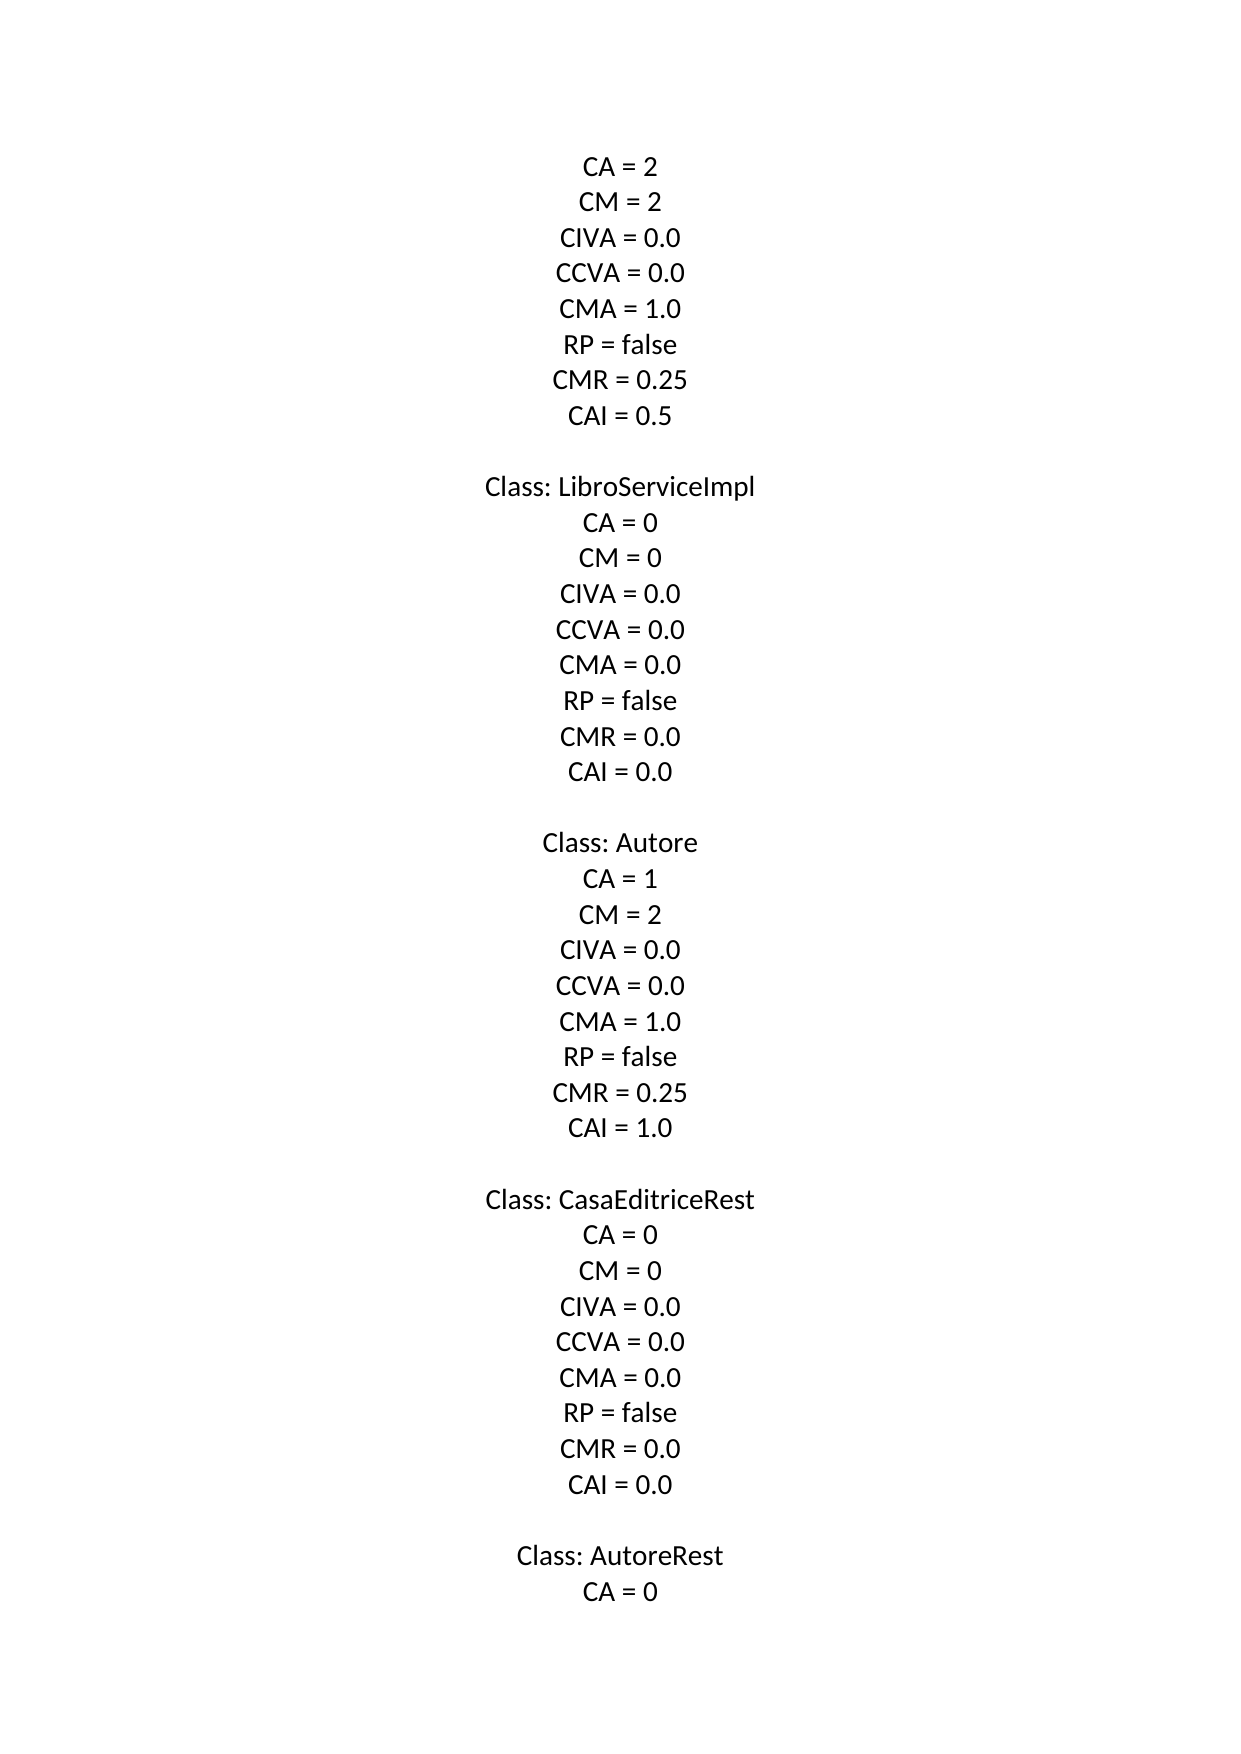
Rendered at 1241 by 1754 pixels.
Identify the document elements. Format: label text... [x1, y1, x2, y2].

text CMR = 0.25 [118, 361, 1122, 397]
text CAI = 0.0 [118, 1466, 1122, 1501]
text CIVA = 0.0 [118, 931, 1122, 967]
text Class: LibroServiceImpl [118, 468, 1122, 504]
text CAI = 0.0 [118, 753, 1122, 789]
text CA = 0 [118, 1573, 1122, 1608]
text CA = 0 [118, 504, 1122, 539]
text RP = false [118, 326, 1122, 361]
text RP = false [118, 682, 1122, 718]
text RP = false [118, 1038, 1122, 1074]
text CIVA = 0.0 [118, 1288, 1122, 1323]
text CCVA = 0.0 [118, 611, 1122, 646]
text CAI = 1.0 [118, 1109, 1122, 1145]
text CMR = 0.0 [118, 1430, 1122, 1466]
text CM = 0 [118, 1252, 1122, 1288]
text Class: CasaEditriceRest [118, 1181, 1122, 1216]
text CM = 2 [118, 183, 1122, 219]
text CM = 2 [118, 896, 1122, 931]
text CCVA = 0.0 [118, 967, 1122, 1003]
text Class: AutoreRest [118, 1537, 1122, 1573]
text Class: Autore [118, 824, 1122, 860]
text CCVA = 0.0 [118, 1323, 1122, 1359]
text CIVA = 0.0 [118, 575, 1122, 611]
text CMA = 1.0 [118, 1003, 1122, 1038]
text CMA = 0.0 [118, 646, 1122, 682]
text CA = 0 [118, 1216, 1122, 1252]
text RP = false [118, 1394, 1122, 1430]
text CAI = 0.5 [118, 397, 1122, 433]
text CM = 0 [118, 539, 1122, 575]
text CMR = 0.0 [118, 718, 1122, 753]
text CMR = 0.25 [118, 1074, 1122, 1109]
text CMA = 1.0 [118, 290, 1122, 326]
text CIVA = 0.0 [118, 219, 1122, 254]
text CA = 2 [118, 148, 1122, 183]
text CA = 1 [118, 860, 1122, 896]
text CMA = 0.0 [118, 1359, 1122, 1394]
text CCVA = 0.0 [118, 254, 1122, 290]
